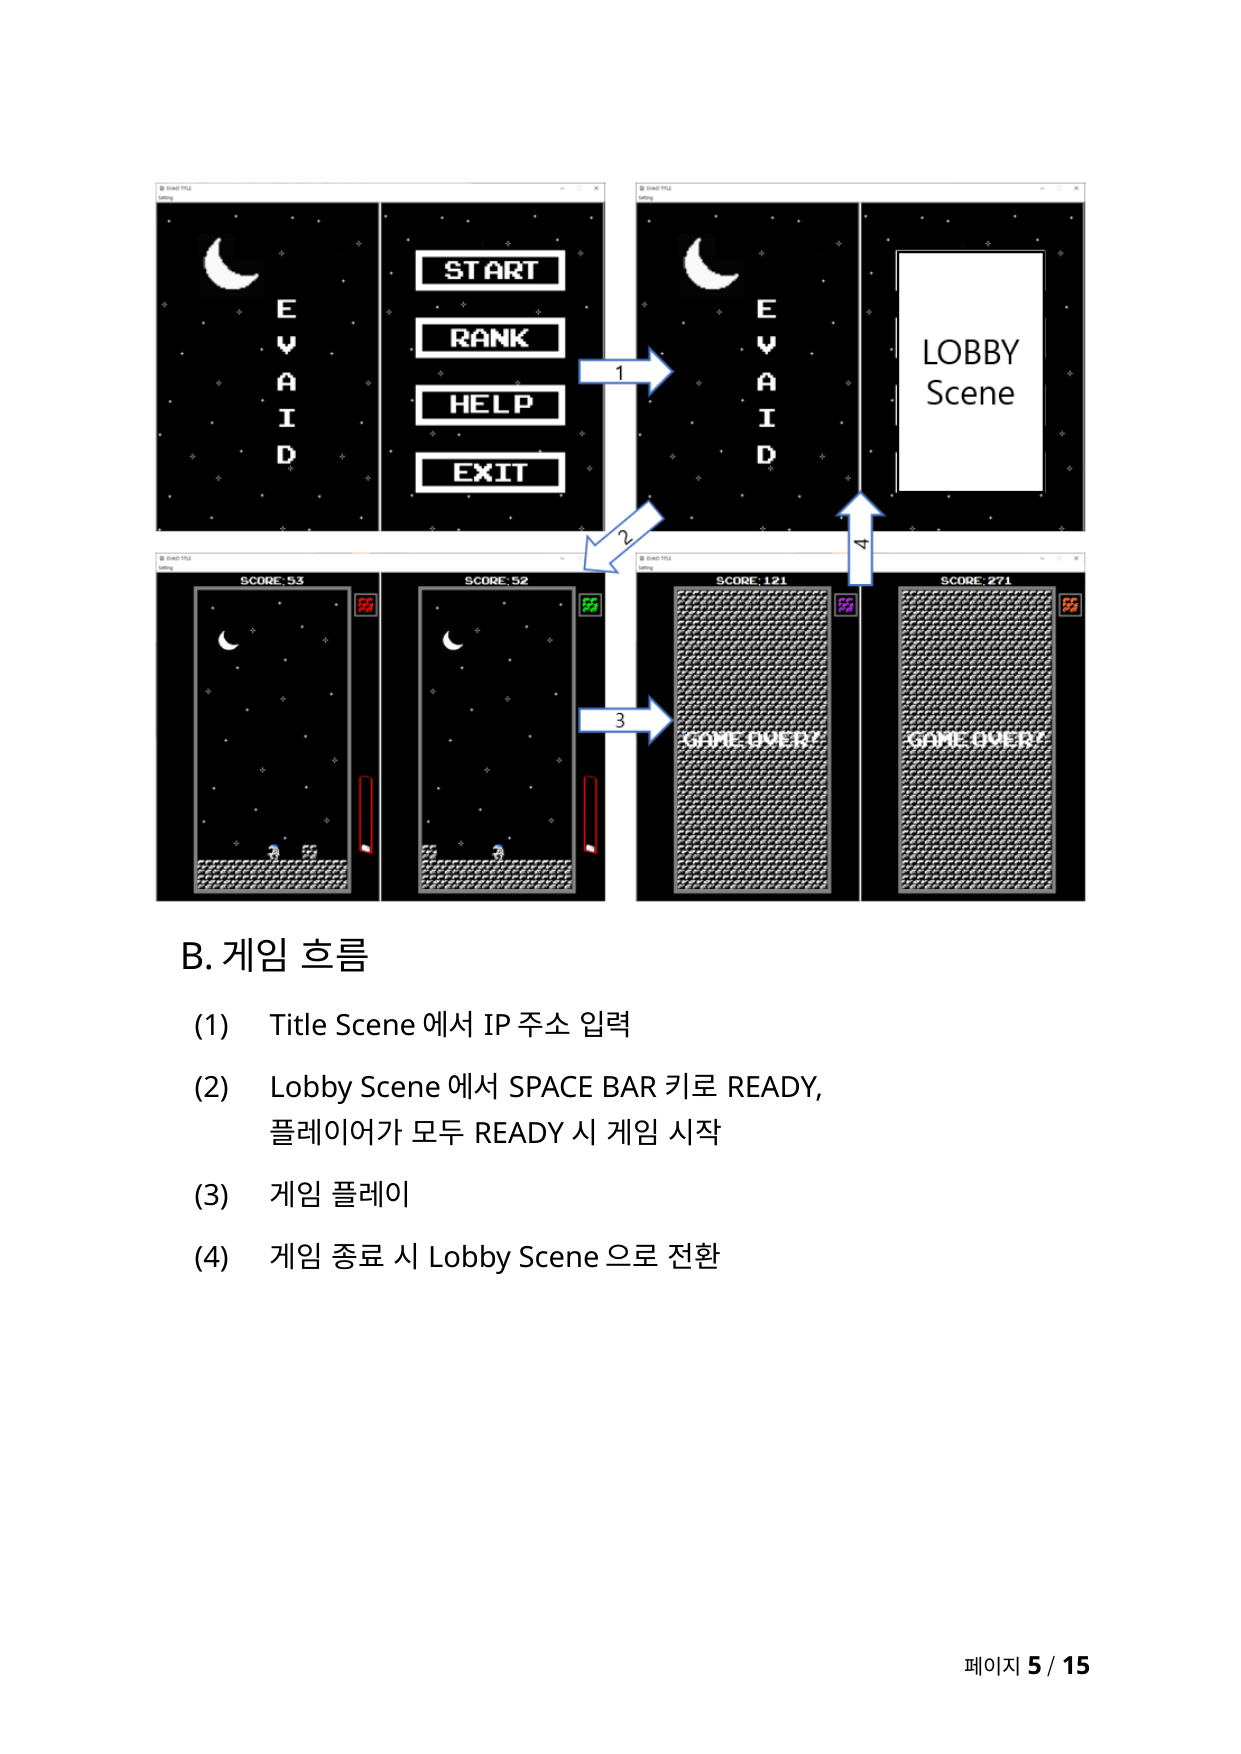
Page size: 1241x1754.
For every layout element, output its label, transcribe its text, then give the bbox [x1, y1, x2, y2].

list 게임 종료 시 Lobby Scene으로 전환 [194, 1234, 1090, 1276]
list 게임 흐름 [179, 926, 1090, 980]
picture [150, 177, 1091, 907]
list 게임 플레이 [194, 1172, 1090, 1214]
list Title Scene에서 IP주소 입력 [194, 1001, 1090, 1043]
list Lobby Scene에서 SPACE BAR 키로 READY, 플레이어가 모두 READY 시 게임 시작 [194, 1063, 1090, 1152]
